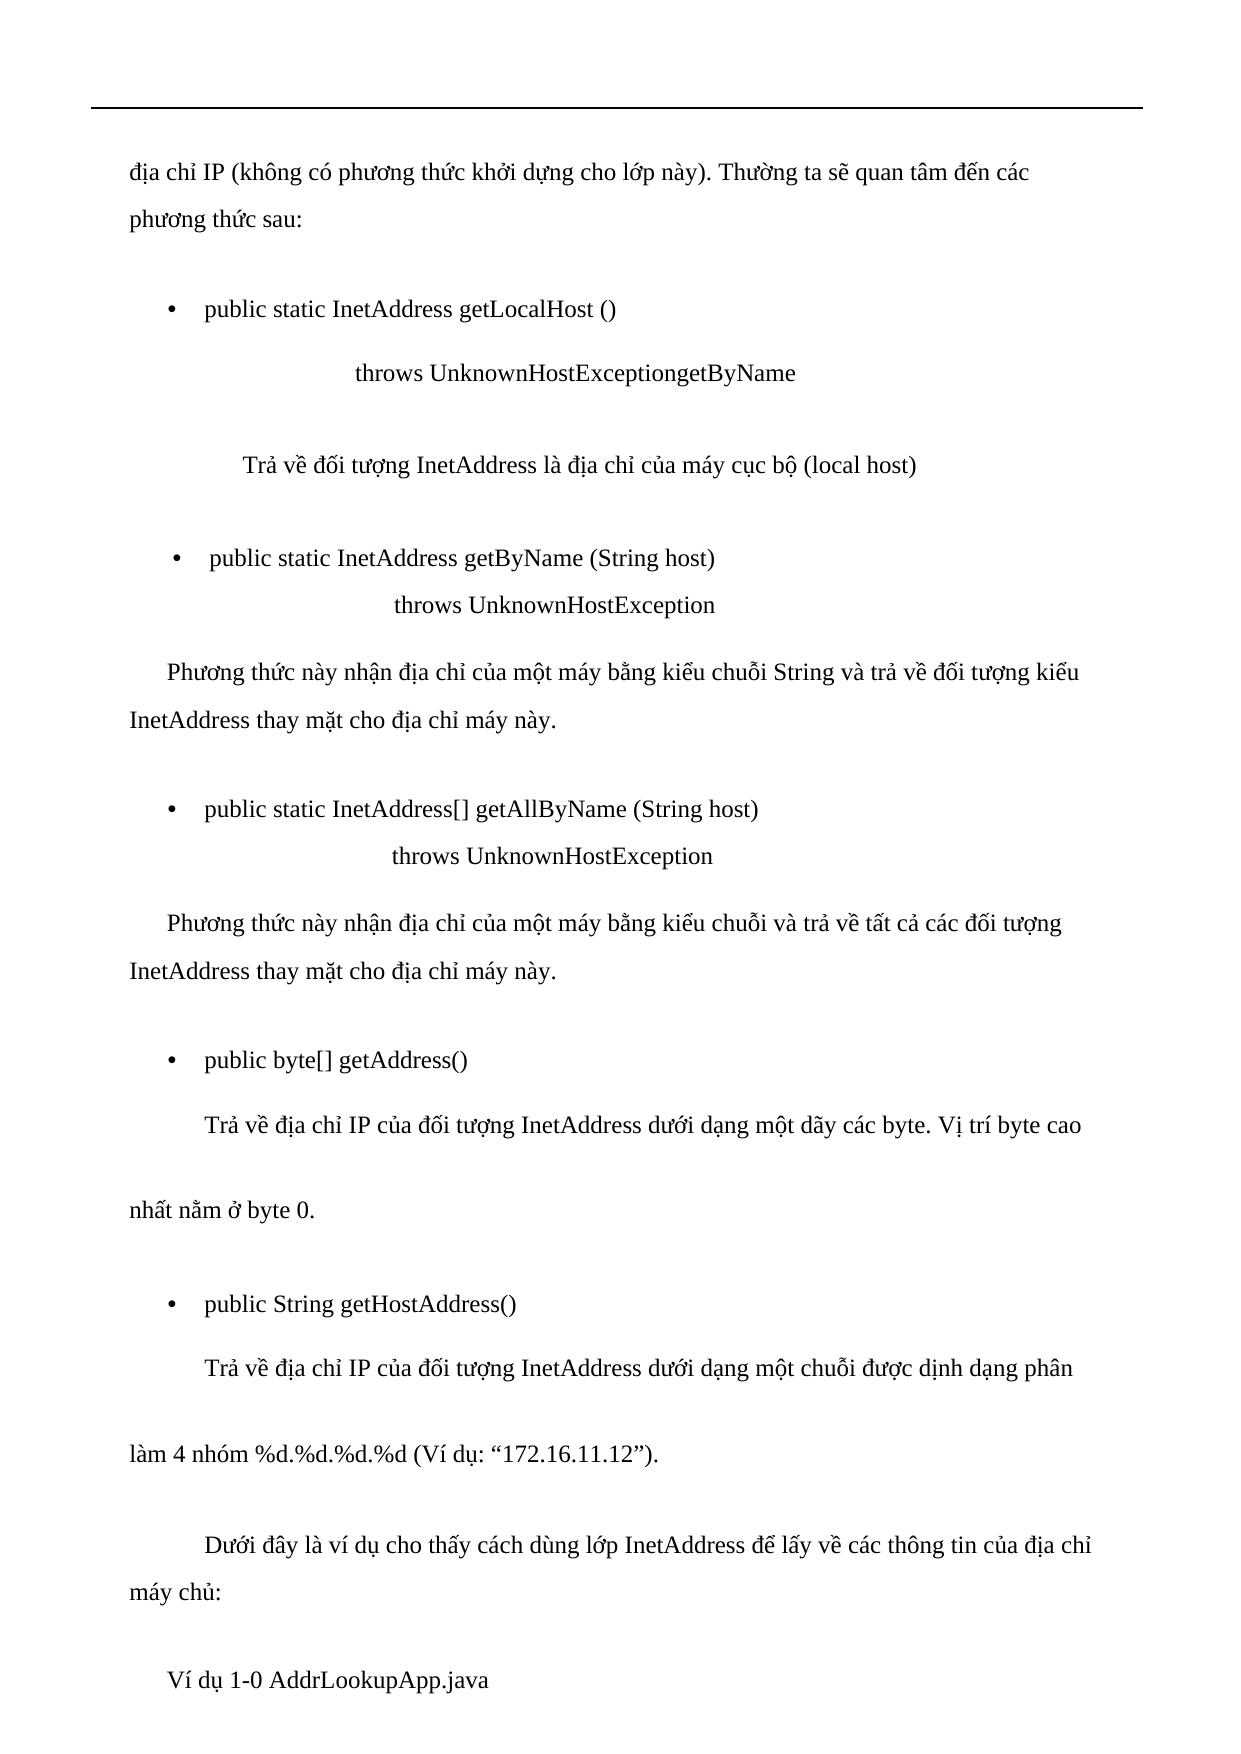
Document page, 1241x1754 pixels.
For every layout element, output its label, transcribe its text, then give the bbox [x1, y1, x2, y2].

text nhất nằm ở byte 0. [129, 1195, 1111, 1224]
text throws UnknownHostExceptiongetByName [129, 358, 1021, 387]
text Phương thức này nhận địa chỉ của một máy bằng kiểu chuỗi và trả về tất cả các đối tượng InetAddress thay mặt cho địa chỉ máy này. [129, 908, 1111, 985]
text Trả về địa chỉ IP của đối tượng InetAddress dưới dạng một dãy các byte. Vị trí byte cao [204, 1110, 1111, 1139]
text Trả về đối tượng InetAddress là địa chỉ của máy cục bộ (local host) [129, 450, 1030, 479]
list public static InetAddress[] getAllByName (String host) throws UnknownHostException [167, 794, 761, 870]
list public byte[] getAddress() [167, 1046, 1111, 1074]
text làm 4 nhóm %d.%d.%d.%d (Ví dụ: “172.16.11.12”). [129, 1439, 1111, 1467]
list public String getHostAddress() [167, 1289, 1111, 1318]
text địa chỉ IP (không có phương thức khởi dựng cho lớp này). Thường ta sẽ quan tâm đến các phương thức sau: [129, 157, 1111, 233]
list public static InetAddress getLocalHost () [167, 294, 1111, 322]
text Dưới đây là ví dụ cho thấy cách dùng lớp InetAddress để lấy về các thông tin của địa chỉ máy chủ: [129, 1530, 1111, 1606]
list public static InetAddress getByName (String host) throws UnknownHostException [167, 543, 715, 619]
text Ví dụ 1-0 AddrLookupApp.java [167, 1666, 1111, 1694]
text Trả về địa chỉ IP của đối tượng InetAddress dưới dạng một chuỗi được dịnh dạng phân [204, 1353, 1111, 1382]
text Phương thức này nhận địa chỉ của một máy bằng kiểu chuỗi String và trả về đối tượng kiểu InetAddress thay mặt cho địa chỉ máy này. [129, 657, 1111, 733]
